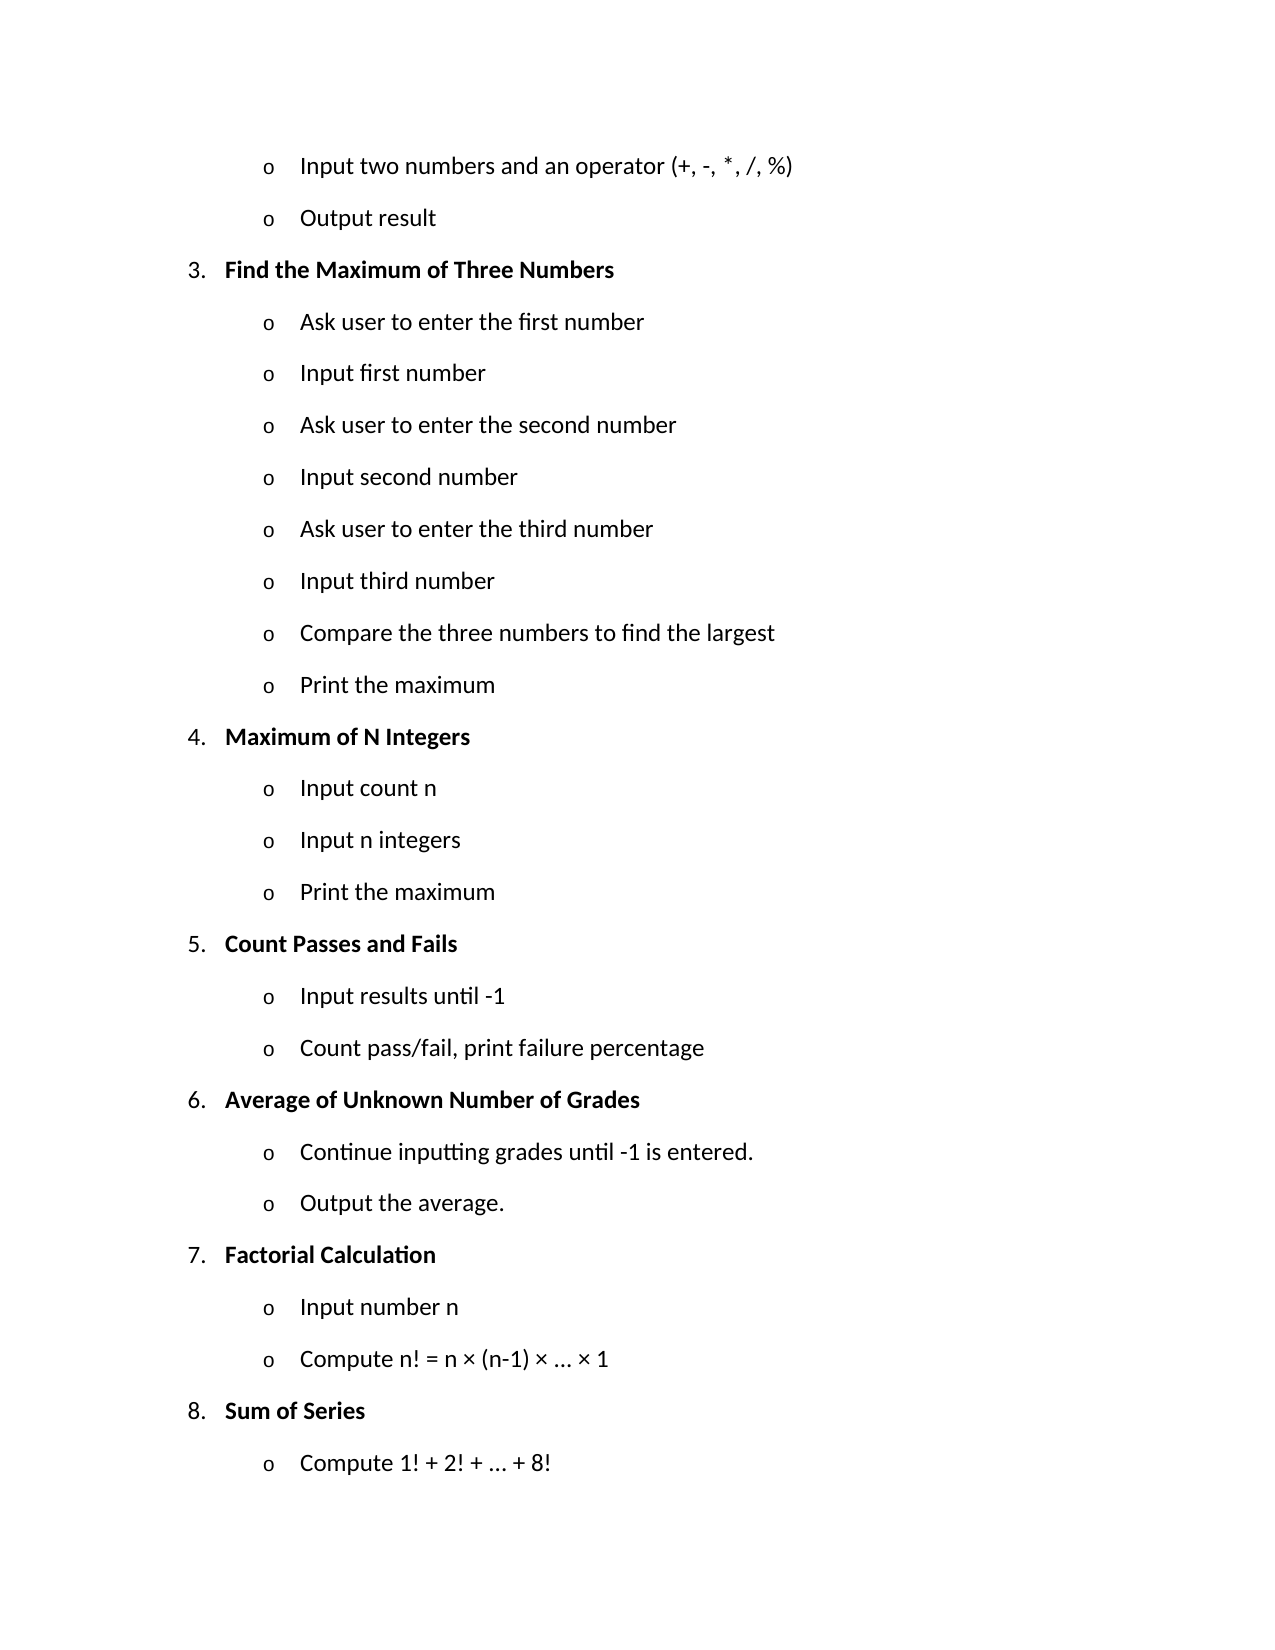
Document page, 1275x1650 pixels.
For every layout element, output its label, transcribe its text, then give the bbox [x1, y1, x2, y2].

list Input results until -1 [262, 980, 1125, 1011]
list Input third number [262, 565, 1125, 596]
list Print the maximum [262, 669, 1125, 699]
list Compute n! = n × (n-1) × ... × 1 [262, 1343, 1125, 1374]
list Compute 1! + 2! + ... + 8! [262, 1447, 1125, 1477]
list Average of Unknown Number of Grades [187, 1084, 1125, 1114]
list Input second number [262, 461, 1125, 492]
list Count pass/fail, print failure percentage [262, 1032, 1125, 1062]
list Output the average. [262, 1187, 1125, 1218]
list Input first number [262, 357, 1125, 388]
list Output result [262, 202, 1125, 232]
list Ask user to enter the first number [262, 306, 1125, 336]
list Compare the three numbers to find the largest [262, 617, 1125, 647]
list Continue inputting grades until -1 is entered. [262, 1136, 1125, 1166]
list Input n integers [262, 824, 1125, 855]
list Maximum of N Integers [187, 721, 1125, 751]
list Ask user to enter the second number [262, 409, 1125, 440]
list Print the maximum [262, 876, 1125, 907]
list Ask user to enter the third number [262, 513, 1125, 544]
list Input two numbers and an operator (+, -, *, /, %) [262, 150, 1125, 181]
list Find the Maximum of Three Numbers [187, 254, 1125, 284]
list Input number n [262, 1291, 1125, 1322]
list Input count n [262, 772, 1125, 803]
list Count Passes and Fails [187, 928, 1125, 959]
list Sum of Series [187, 1395, 1125, 1426]
list Factorial Calculation [187, 1239, 1125, 1270]
